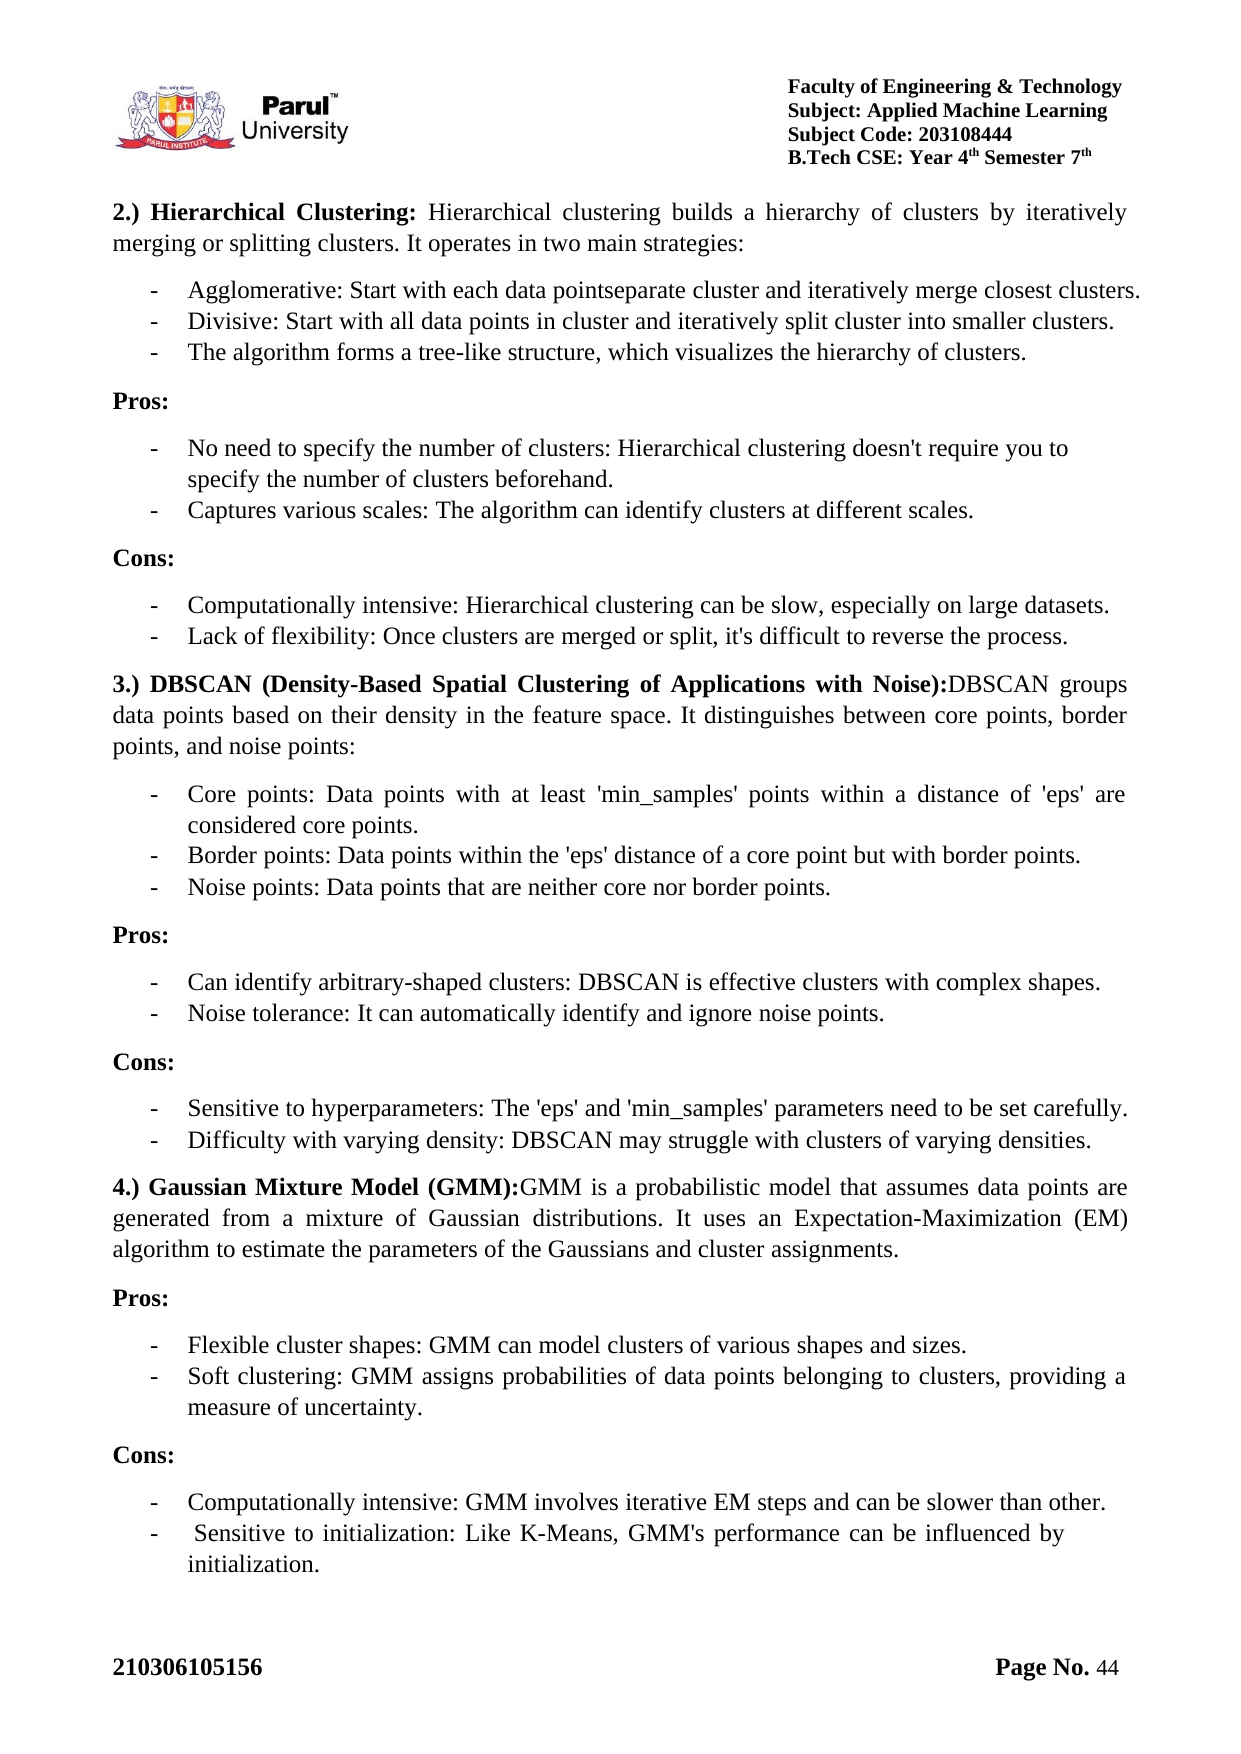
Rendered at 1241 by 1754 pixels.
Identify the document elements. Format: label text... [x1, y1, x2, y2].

list Soft clustering: GMM assigns probabilities of data points belonging to clusters, providing a measure of uncertainty. [150, 1361, 1127, 1421]
list Captures various scales: The algorithm can identify clusters at different scales. [150, 495, 1142, 524]
list Difficulty with varying density: DBSCAN may struggle with clusters of varying densities. [150, 1125, 1142, 1153]
subtitle Cons: [112, 1047, 1142, 1075]
picture [112, 84, 349, 151]
list Flexible cluster shapes: GMM can model clusters of various shapes and sizes. [150, 1330, 1142, 1359]
list Divisive: Start with all data points in cluster and iteratively split cluster into smaller clusters. [150, 306, 1142, 335]
list Noise tolerance: It can automatically identify and ignore noise points. [150, 998, 1142, 1027]
subtitle Pros: [112, 920, 1142, 949]
subtitle Cons: [112, 1440, 1142, 1469]
subtitle Pros: [112, 386, 1142, 414]
list Computationally intensive: GMM involves iterative EM steps and can be slower than other. [150, 1487, 1142, 1516]
list The algorithm forms a tree-like structure, which visualizes the hierarchy of clusters. [150, 337, 1142, 366]
list Core points: Data points with at least 'min_samples' points within a distance of 'eps' are considered core points. [150, 779, 1127, 838]
text 2.) Hierarchical Clustering: Hierarchical clustering builds a hierarchy of clusters by iteratively merging or splitting clusters. It operates in two main strategies: [112, 197, 1128, 257]
subtitle Pros: [112, 1283, 1142, 1311]
list Border points: Data points within the 'eps' distance of a core point but with border points. [150, 841, 1142, 869]
list Sensitive to hyperparameters: The 'eps' and 'min_samples' parameters need to be set carefully. [150, 1093, 1142, 1122]
list Computationally intensive: Hierarchical clustering can be slow, especially on large datasets. [150, 590, 1142, 619]
text 3.) DBSCAN (Density-Based Spatial Clustering of Applications with Noise):DBSCAN groups data points based on their density in the feature space. It distinguishes between core points, border points, and noise points: [112, 669, 1128, 760]
subtitle Cons: [112, 543, 1142, 572]
list Agglomerative: Start with each data pointseparate cluster and iteratively merge closest clusters. [150, 275, 1142, 304]
text 4.) Gaussian Mixture Model (GMM):GMM is a probabilistic model that assumes data points are generated from a mixture of Gaussian distributions. It uses an Expectation-Maximization (EM) algorithm to estimate the parameters of the Gaussians and cluster assignments. [112, 1172, 1128, 1263]
list Lack of flexibility: Once clusters are merged or split, it's difficult to reverse the process. [150, 621, 1142, 650]
list Can identify arbitrary-shaped clusters: DBSCAN is effective clusters with complex shapes. [150, 967, 1142, 996]
list No need to specify the number of clusters: Hierarchical clustering doesn't require you to specify the number of clusters beforehand. [150, 433, 1128, 493]
list Sensitive to initialization: Like K-Means, GMM's performance can be influenced by initialization. [150, 1518, 1128, 1578]
list Noise points: Data points that are neither core nor border points. [150, 872, 1142, 901]
